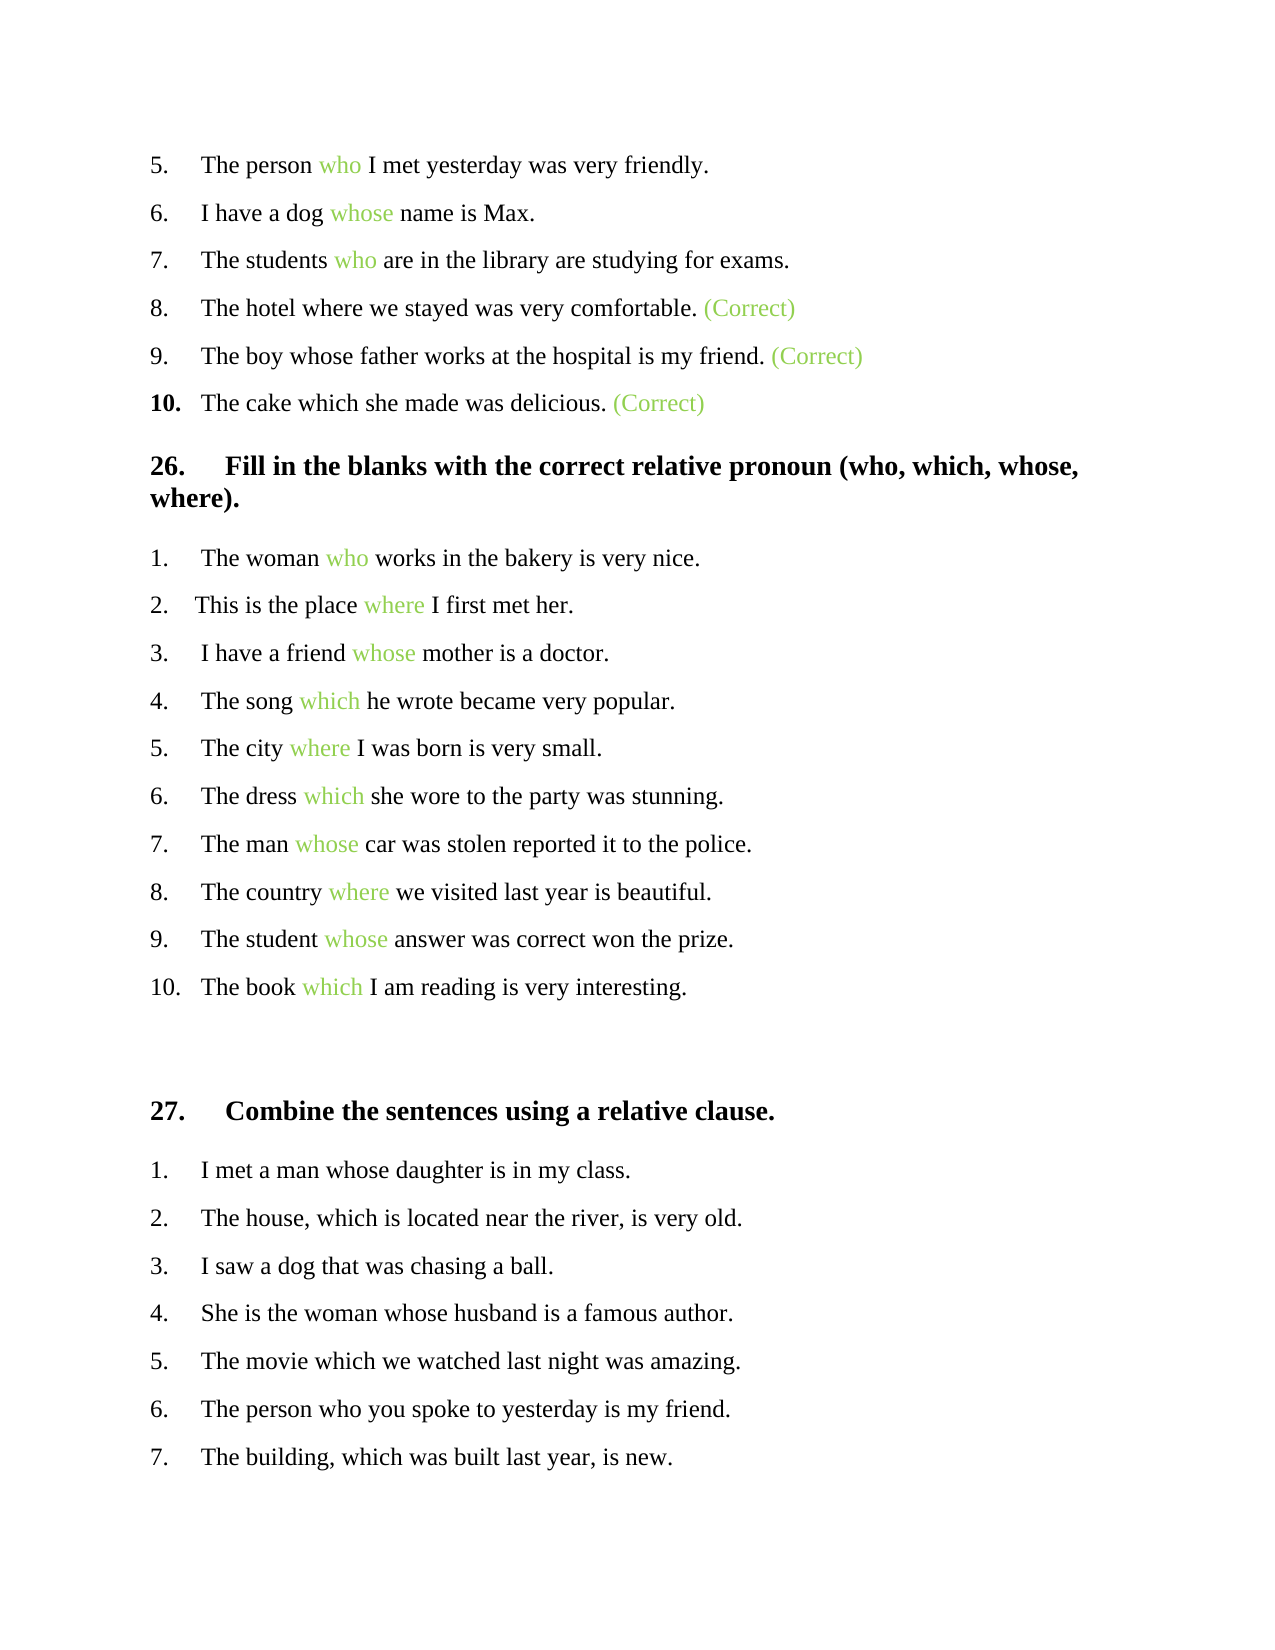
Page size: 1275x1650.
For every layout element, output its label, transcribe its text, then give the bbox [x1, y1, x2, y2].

list Fill in the blanks with the correct relative pronoun (who, which, whose, where). [150, 449, 1125, 513]
list The movie which we watched last night was amazing. [150, 1346, 1125, 1375]
list The person who I met yesterday was very friendly. [150, 150, 1125, 179]
list The song which he wrote became very popular. [150, 686, 1125, 714]
list The boy whose father works at the hospital is my friend. (Correct) [150, 341, 1125, 369]
list The students who are in the library are studying for exams. [150, 245, 1125, 274]
list The man whose car was stolen reported it to the police. [150, 829, 1125, 858]
list The building, which was built last year, is new. [150, 1442, 1125, 1470]
list The house, which is located near the river, is very old. [150, 1203, 1125, 1232]
list The country where we visited last year is beautiful. [150, 877, 1125, 905]
list The woman who works in the bakery is very nice. [150, 543, 1125, 571]
list I have a friend whose mother is a doctor. [150, 638, 1125, 667]
list The student whose answer was correct won the prize. [150, 924, 1125, 953]
list I met a man whose daughter is in my class. [150, 1155, 1125, 1184]
list The book which I am reading is very interesting. [150, 972, 1125, 1001]
list The dress which she wore to the party was stunning. [150, 781, 1125, 810]
list The cake which she made was delicious. (Correct) [150, 388, 1125, 417]
list I have a dog whose name is Max. [150, 198, 1125, 226]
list She is the woman whose husband is a famous author. [150, 1298, 1125, 1327]
list I saw a dog that was chasing a ball. [150, 1251, 1125, 1279]
list Combine the sentences using a relative clause. [150, 1094, 1125, 1126]
list The person who you spoke to yesterday is my friend. [150, 1394, 1125, 1423]
list The city where I was born is very small. [150, 733, 1125, 762]
list The hotel where we stayed was very comfortable. (Correct) [150, 293, 1125, 322]
list This is the place where I first met her. [150, 590, 1125, 619]
